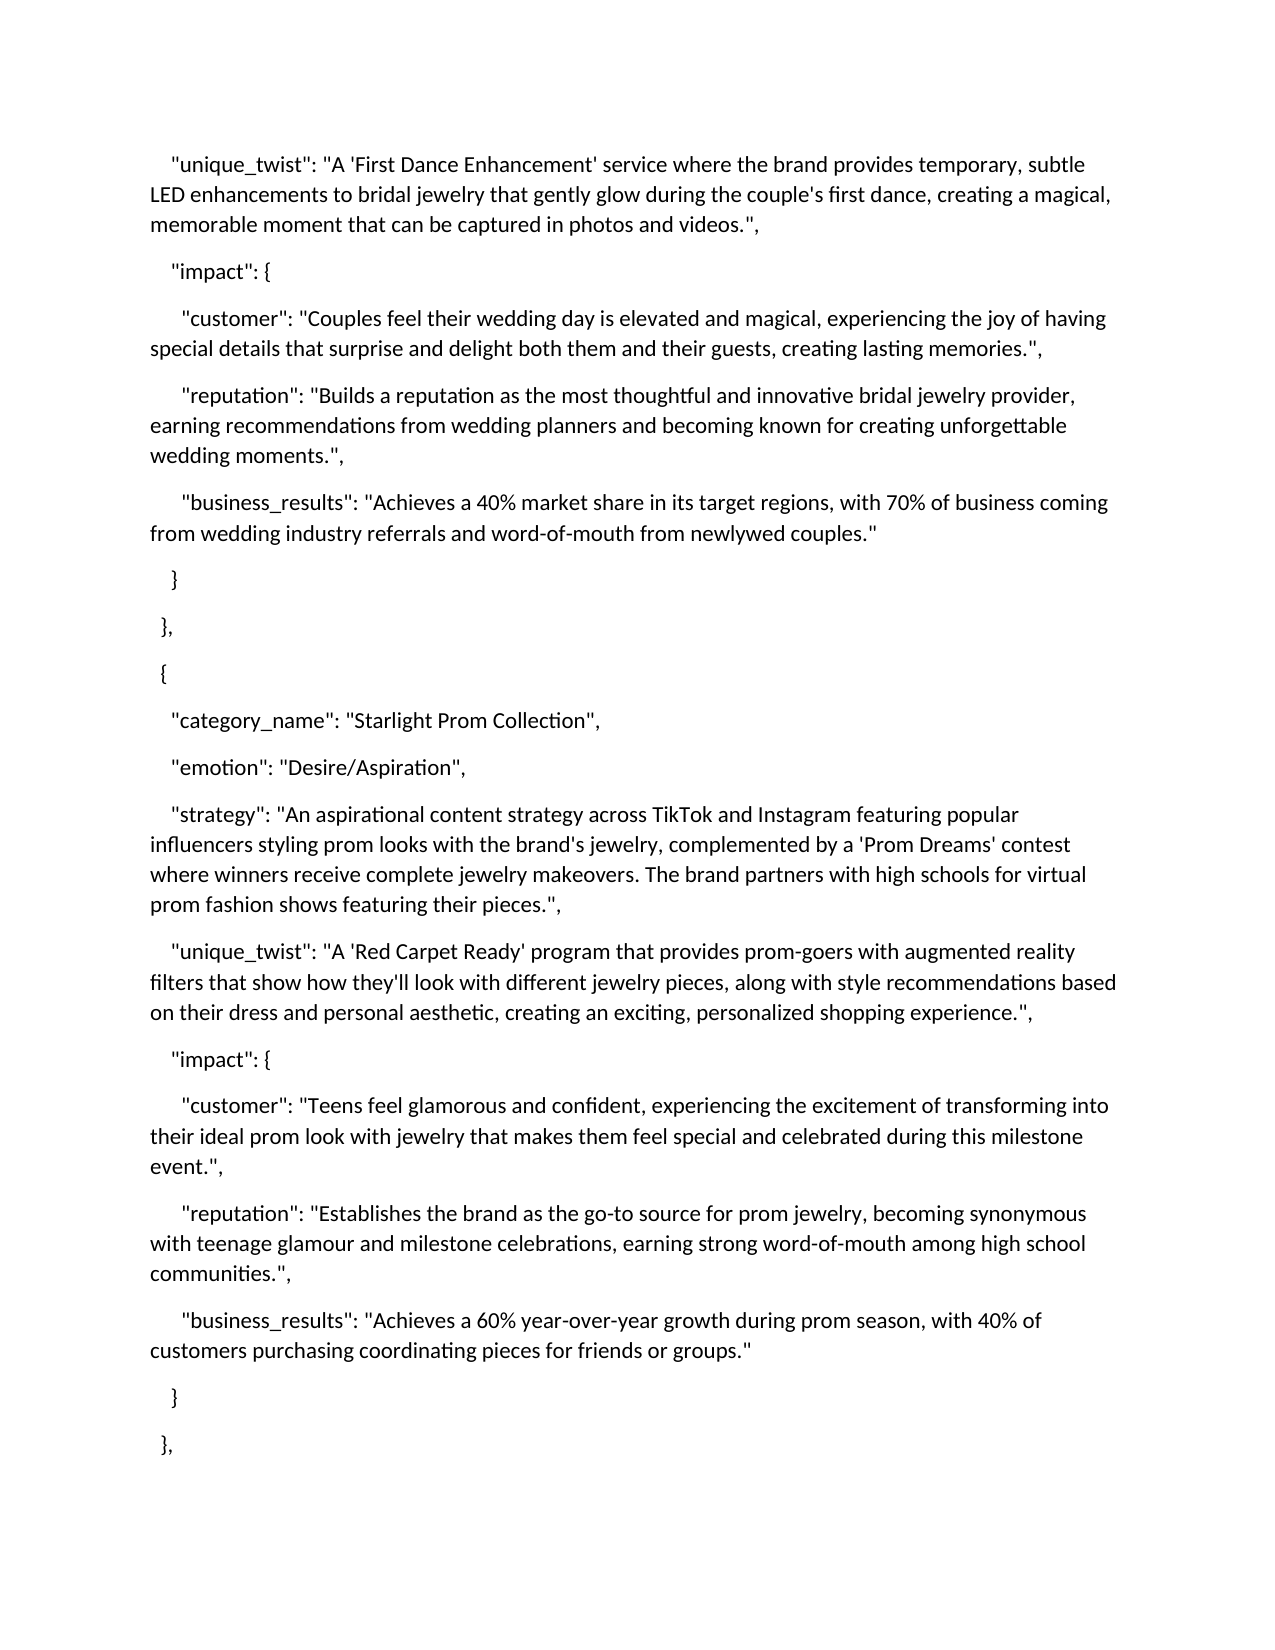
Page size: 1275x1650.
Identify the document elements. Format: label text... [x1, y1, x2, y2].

text "business_results": "Achieves a 40% market share in its target regions, with 70% of business coming from wedding industry referrals and word-of-mouth from newlywed couples." [150, 488, 1125, 547]
text } [150, 1383, 1125, 1411]
text "unique_twist": "A 'Red Carpet Ready' program that provides prom-goers with augmented reality filters that show how they'll look with different jewelry pieces, along with style recommendations based on their dress and personal aesthetic, creating an exciting, personalized shopping experience.", [150, 937, 1125, 1026]
text "strategy": "An aspirational content strategy across TikTok and Instagram featuring popular influencers styling prom looks with the brand's jewelry, complemented by a 'Prom Dreams' contest where winners receive complete jewelry makeovers. The brand partners with high schools for virtual prom fashion shows featuring their pieces.", [150, 800, 1125, 919]
text "emotion": "Desire/Aspiration", [150, 753, 1125, 781]
text "impact": { [150, 1045, 1125, 1073]
text "customer": "Teens feel glamorous and confident, experiencing the excitement of transforming into their ideal prom look with jewelry that makes them feel special and celebrated during this milestone event.", [150, 1092, 1125, 1180]
text "business_results": "Achieves a 60% year-over-year growth during prom season, with 40% of customers purchasing coordinating pieces for friends or groups." [150, 1306, 1125, 1364]
text "reputation": "Establishes the brand as the go-to source for prom jewelry, becoming synonymous with teenage glamour and milestone celebrations, earning strong word-of-mouth among high school communities.", [150, 1199, 1125, 1287]
text "category_name": "Starlight Prom Collection", [150, 706, 1125, 734]
text }, [150, 612, 1125, 641]
text "unique_twist": "A 'First Dance Enhancement' service where the brand provides temporary, subtle LED enhancements to bridal jewelry that gently glow during the couple's first dance, creating a magical, memorable moment that can be captured in photos and videos.", [150, 150, 1125, 238]
text "impact": { [150, 257, 1125, 285]
text "customer": "Couples feel their wedding day is elevated and magical, experiencing the joy of having special details that surprise and delight both them and their guests, creating lasting memories.", [150, 304, 1125, 362]
text { [150, 659, 1125, 687]
text } [150, 566, 1125, 594]
text }, [150, 1430, 1125, 1458]
text "reputation": "Builds a reputation as the most thoughtful and innovative bridal jewelry provider, earning recommendations from wedding planners and becoming known for creating unforgettable wedding moments.", [150, 381, 1125, 470]
